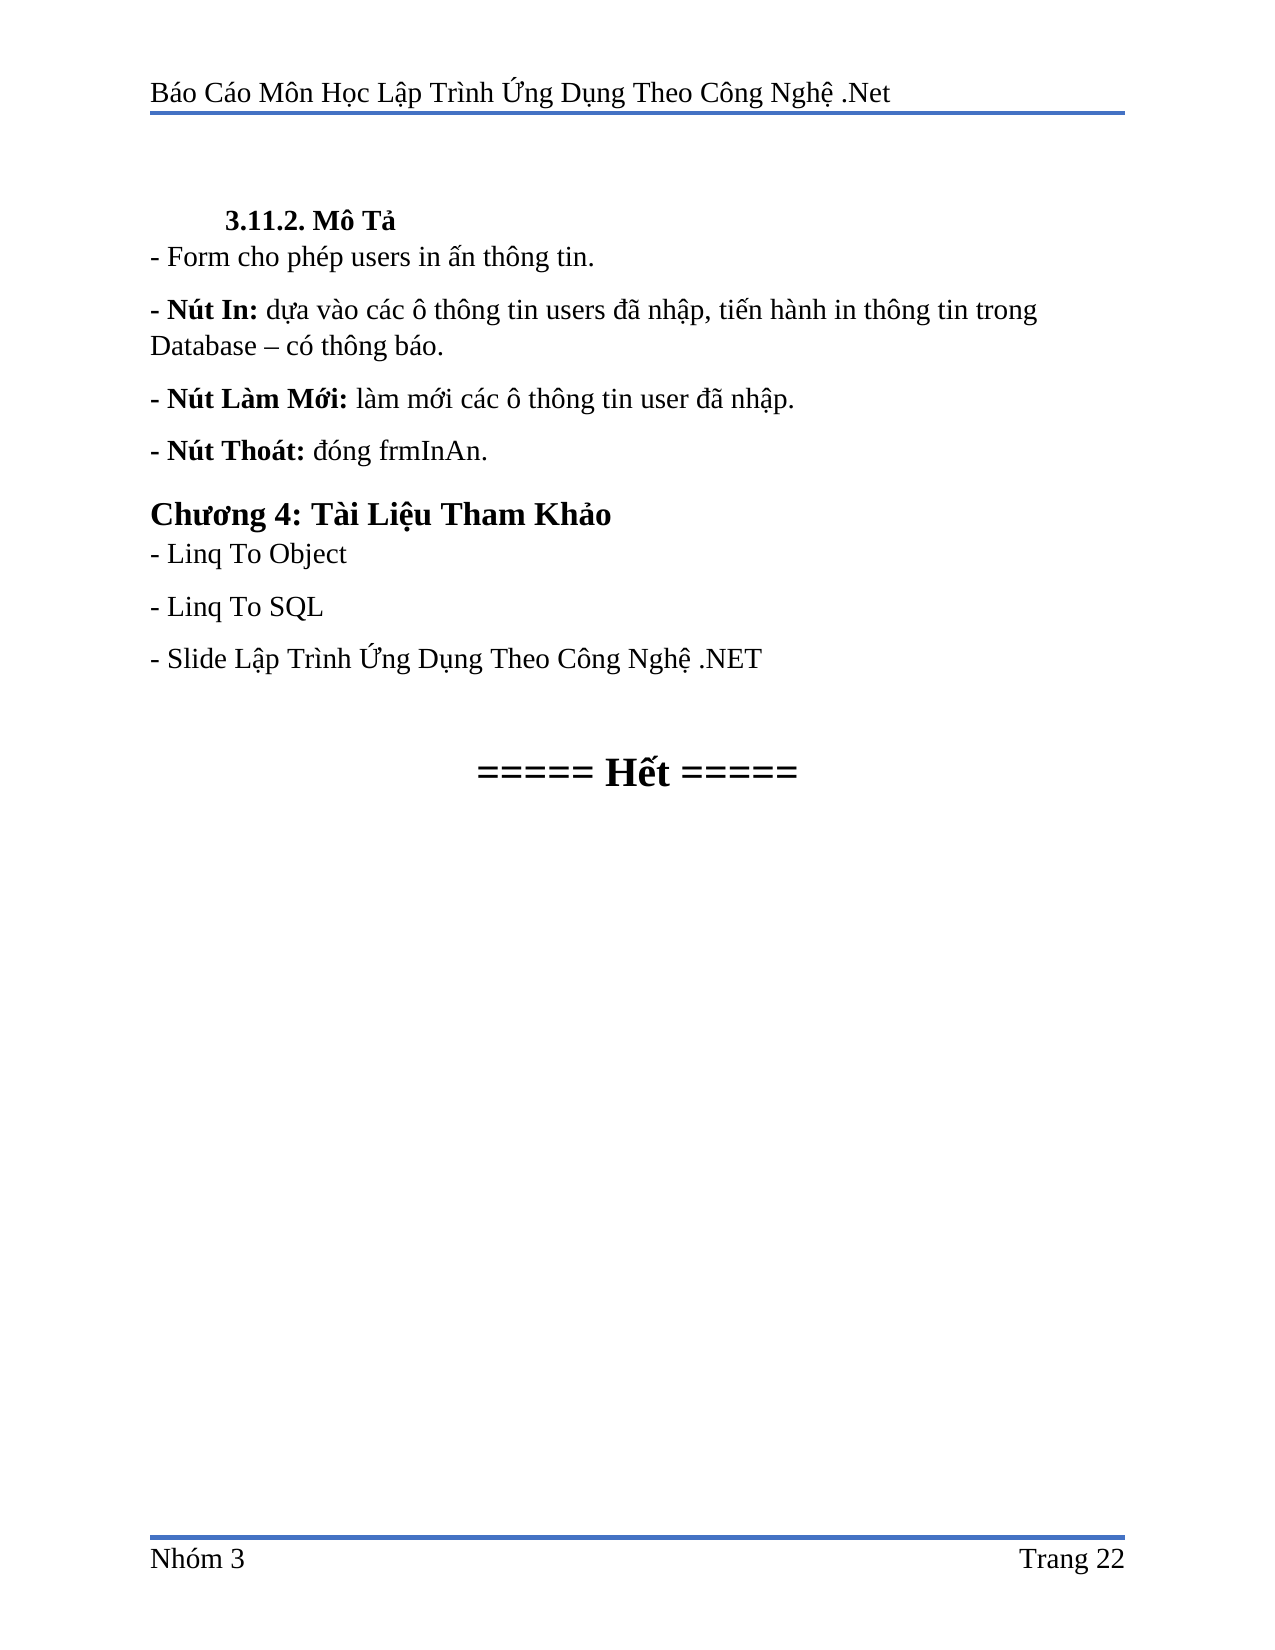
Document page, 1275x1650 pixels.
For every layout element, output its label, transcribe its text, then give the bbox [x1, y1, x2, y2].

text - Nút In: dựa vào các ô thông tin users đã nhập, tiến hành in thông tin trong Database – có thông báo. [150, 292, 1125, 361]
text - Linq To Object [150, 536, 1125, 569]
text - Nút Làm Mới: làm mới các ô thông tin user đã nhập. [150, 381, 1125, 414]
text - Slide Lập Trình Ứng Dụng Theo Công Nghệ .NET [150, 642, 1125, 675]
subtitle Tài Liệu Tham Khảo [150, 495, 1125, 533]
subtitle Mô Tả [225, 203, 1125, 236]
text - Linq To SQL [150, 589, 1125, 622]
text ===== Hết ===== [150, 747, 1125, 795]
text - Nút Thoát: đóng frmInAn. [150, 433, 1125, 467]
text - Form cho phép users in ấn thông tin. [150, 239, 1125, 272]
